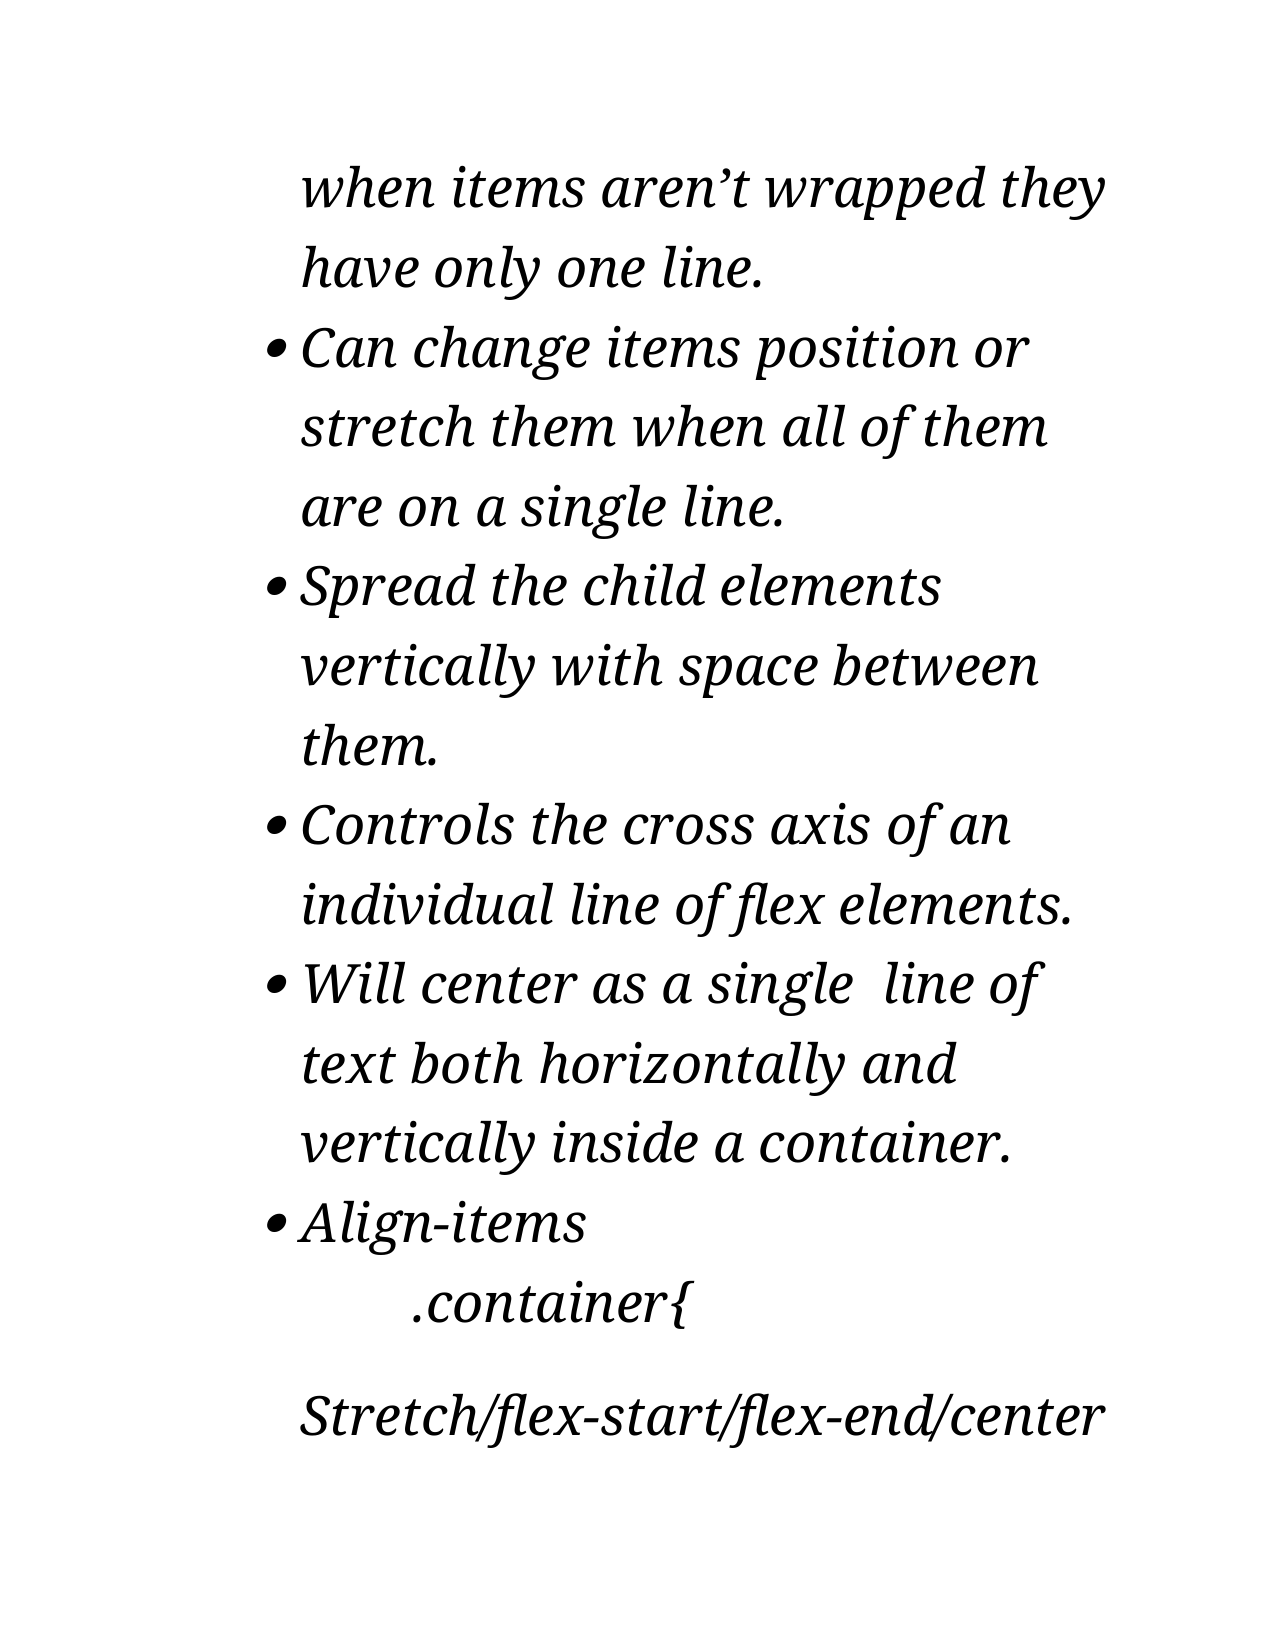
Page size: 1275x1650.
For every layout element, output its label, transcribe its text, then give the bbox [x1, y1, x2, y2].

list .container{ [300, 1264, 1125, 1338]
list Will center as a single line of text both horizontally and vertically inside a container. [262, 946, 1125, 1179]
list Spread the child elements vertically with space between them. [262, 548, 1125, 781]
list Align-items [262, 1184, 1125, 1258]
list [300, 1344, 1125, 1451]
list Controls the cross axis of an individual line of flex elements. [262, 787, 1125, 940]
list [262, 150, 1125, 303]
list Can change items position or stretch them when all of them are on a single line. [262, 309, 1125, 542]
